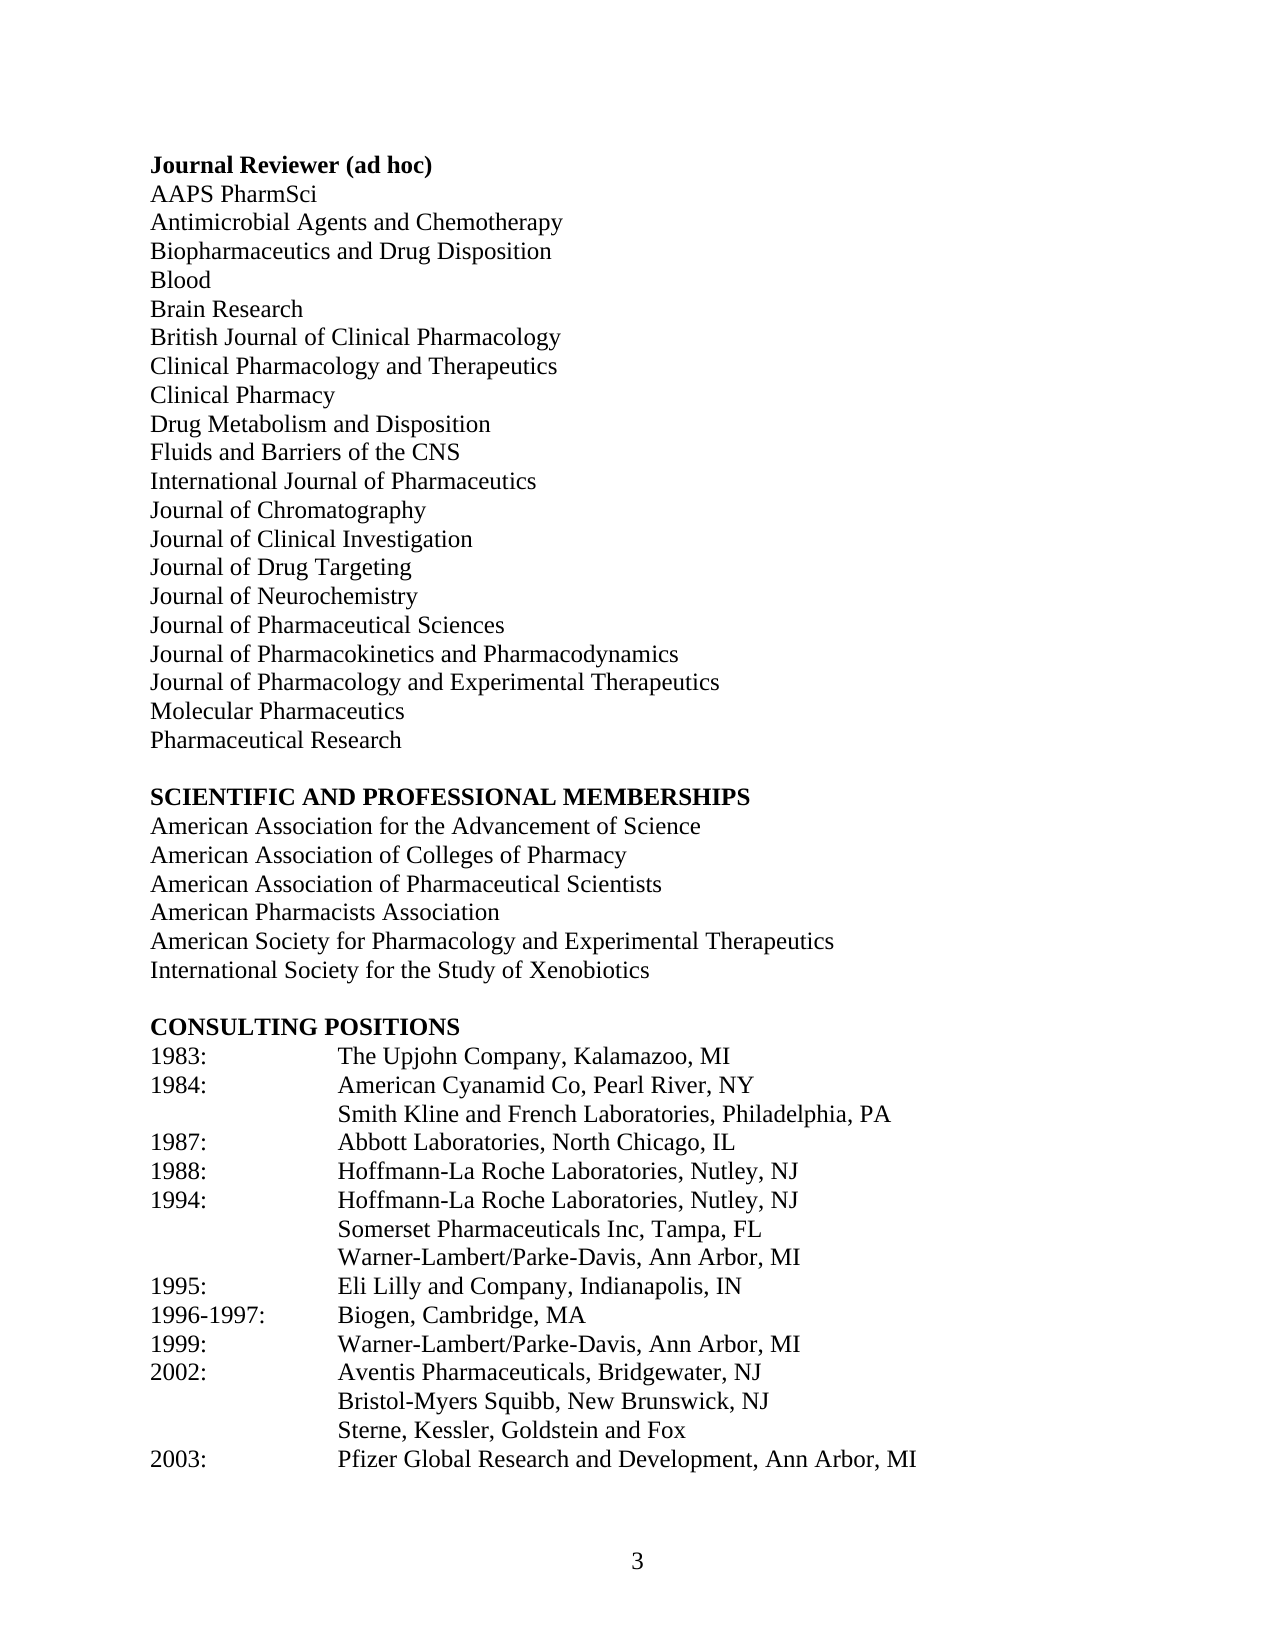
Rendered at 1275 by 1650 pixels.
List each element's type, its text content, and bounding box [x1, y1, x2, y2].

text 1987: Abbott Laboratories, North Chicago, IL [150, 1127, 1125, 1156]
text 1988: Hoffmann-La Roche Laboratories, Nutley, NJ [150, 1156, 1125, 1185]
text International Society for the Study of Xenobiotics [150, 955, 1125, 984]
text American Association for the Advancement of Science [150, 811, 1125, 840]
subtitle consulting positions [150, 1012, 1125, 1041]
text 1995: Eli Lilly and Company, Indianapolis, IN [150, 1271, 1125, 1300]
text 2002: Aventis Pharmaceuticals, Bridgewater, NJ [150, 1357, 1125, 1386]
text Journal of Pharmaceutical Sciences [150, 610, 1125, 639]
text Antimicrobial Agents and Chemotherapy [150, 207, 1125, 236]
text Warner-Lambert/Parke-Davis, Ann Arbor, MI [150, 1242, 1125, 1271]
text Journal of Chromatography [150, 495, 1125, 524]
text 1996-1997: Biogen, Cambridge, MA [150, 1300, 1125, 1329]
text Molecular Pharmaceutics [150, 696, 1125, 725]
text American Pharmacists Association [150, 897, 1125, 926]
subtitle Journal Reviewer (ad hoc) [150, 150, 1125, 179]
text British Journal of Clinical Pharmacology [150, 322, 1125, 351]
text Clinical Pharmacy [150, 380, 1125, 409]
text 2003: Pfizer Global Research and Development, Ann Arbor, MI [150, 1444, 1125, 1472]
text American Association of Colleges of Pharmacy [150, 840, 1125, 869]
text Clinical Pharmacology and Therapeutics [150, 351, 1125, 380]
text Journal of Pharmacology and Experimental Therapeutics [150, 667, 1125, 696]
text Bristol-Myers Squibb, New Brunswick, NJ [150, 1386, 1125, 1415]
text Blood [150, 265, 1125, 294]
subtitle Scientific and Professional Memberships [150, 782, 1125, 811]
text AAPS PharmSci [150, 179, 1125, 207]
text American Association of Pharmaceutical Scientists [150, 869, 1125, 897]
text 1999: Warner-Lambert/Parke-Davis, Ann Arbor, MI [150, 1329, 1125, 1357]
text Journal of Drug Targeting [150, 552, 1125, 581]
text Journal of Clinical Investigation [150, 524, 1125, 552]
text 1994: Hoffmann-La Roche Laboratories, Nutley, NJ [150, 1185, 1125, 1214]
text 1984: American Cyanamid Co, Pearl River, NY [150, 1070, 1125, 1099]
text Journal of Neurochemistry [150, 581, 1125, 610]
text Brain Research [150, 294, 1125, 322]
text Sterne, Kessler, Goldstein and Fox [150, 1415, 1125, 1444]
text 1983: The Upjohn Company, Kalamazoo, MI [150, 1041, 1125, 1070]
text Biopharmaceutics and Drug Disposition [150, 236, 1125, 265]
text Fluids and Barriers of the CNS [150, 437, 1125, 466]
text International Journal of Pharmaceutics [150, 466, 1125, 495]
text American Society for Pharmacology and Experimental Therapeutics [150, 926, 1125, 955]
text Drug Metabolism and Disposition [150, 409, 1125, 437]
text Pharmaceutical Research [150, 725, 1125, 754]
text Smith Kline and French Laboratories, Philadelphia, PA [150, 1099, 1125, 1127]
text Journal of Pharmacokinetics and Pharmacodynamics [150, 639, 1125, 667]
text Somerset Pharmaceuticals Inc, Tampa, FL [150, 1214, 1125, 1242]
